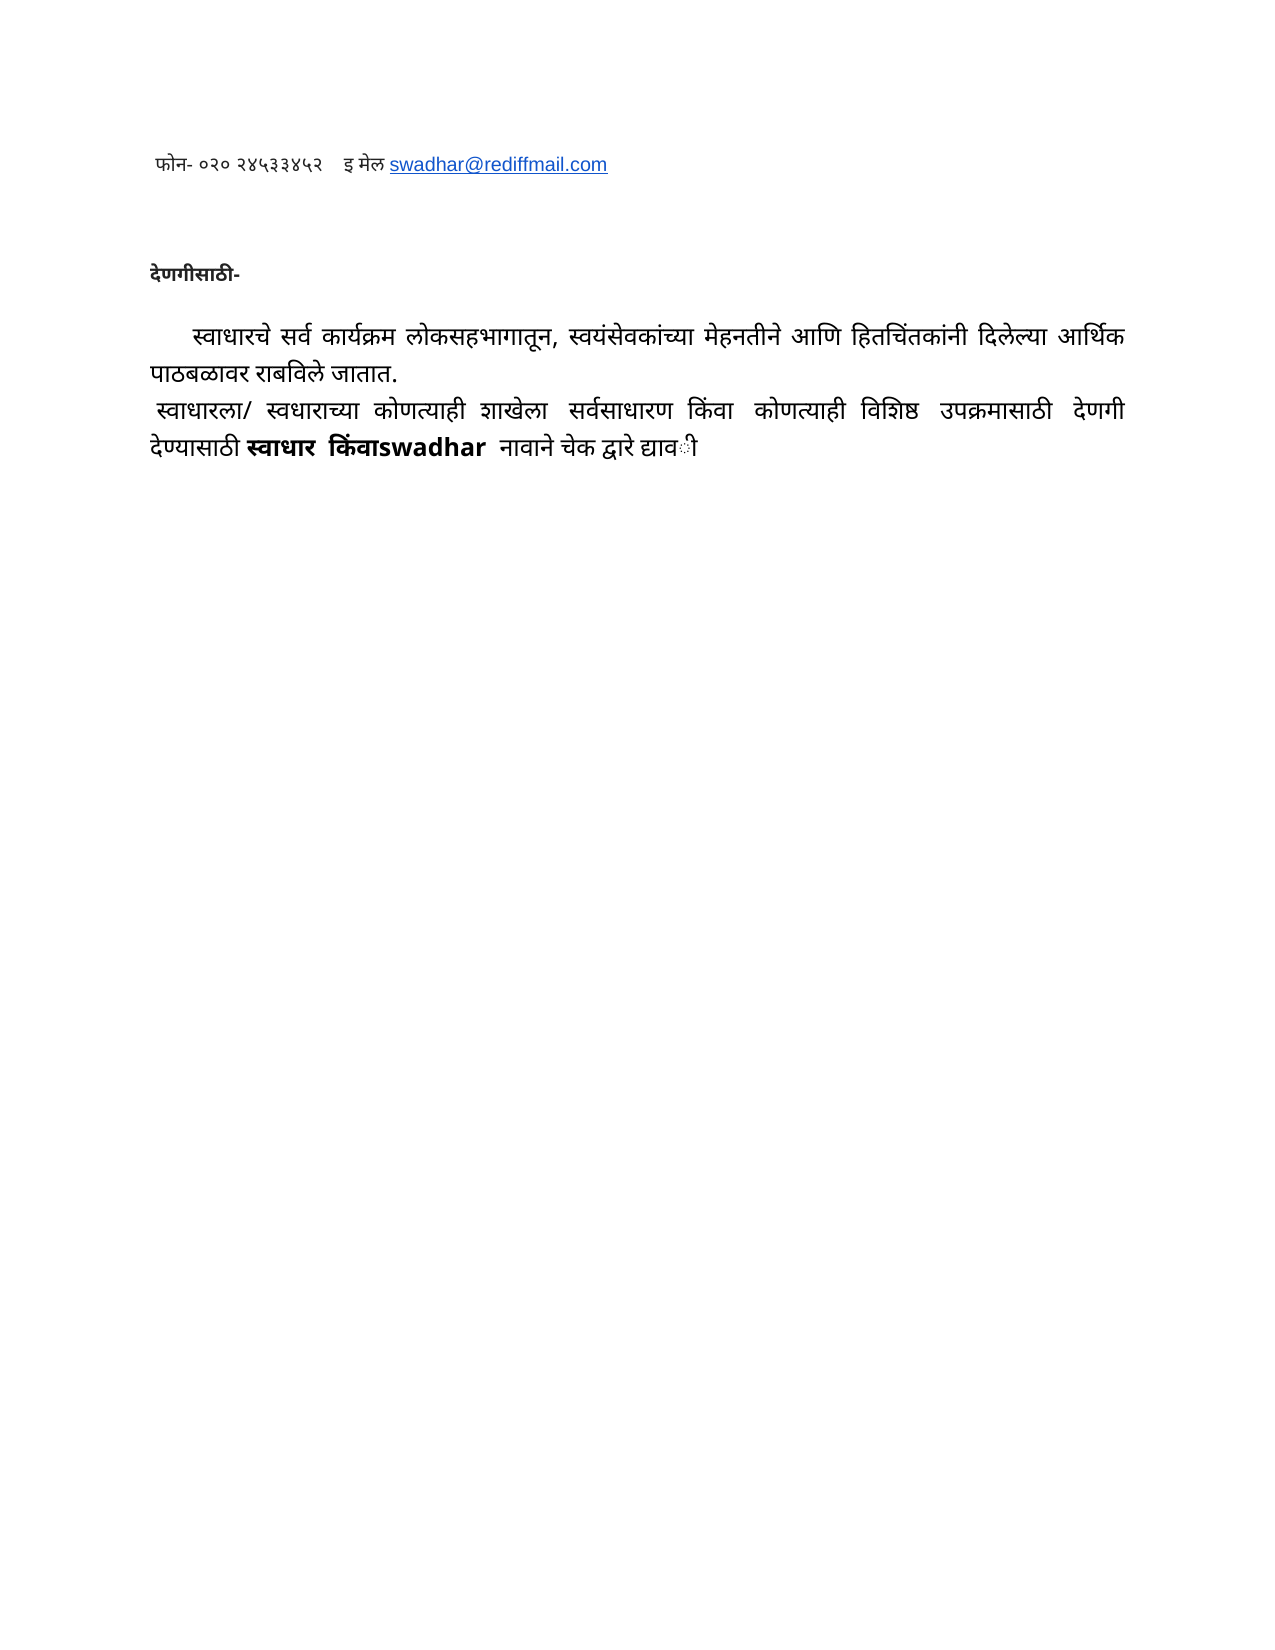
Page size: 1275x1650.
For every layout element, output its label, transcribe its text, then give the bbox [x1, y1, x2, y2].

text फोन- ०२० २४५३३४५२ इ मेल swadhar@rediffmail.com [150, 150, 1125, 179]
text देणगीसाठी- [150, 260, 1125, 289]
text स्वाधारला/ स्वधाराच्या कोणत्याही शाखेला सर्वसाधारण किंवा कोणत्याही विशिष्ठ उपक्रमासाठी देणगी देण्यासाठी स्वाधार किंवाswadhar नावाने चेक द्वारे द्यावी [150, 393, 1125, 467]
text स्वाधारचे सर्व कार्यक्रम लोकसहभागातून, स्वयंसेवकांच्या मेहनतीने आणि हितचिंतकांनी दिलेल्या आर्थिक पाठबळावर राबविले जातात. [150, 319, 1125, 393]
